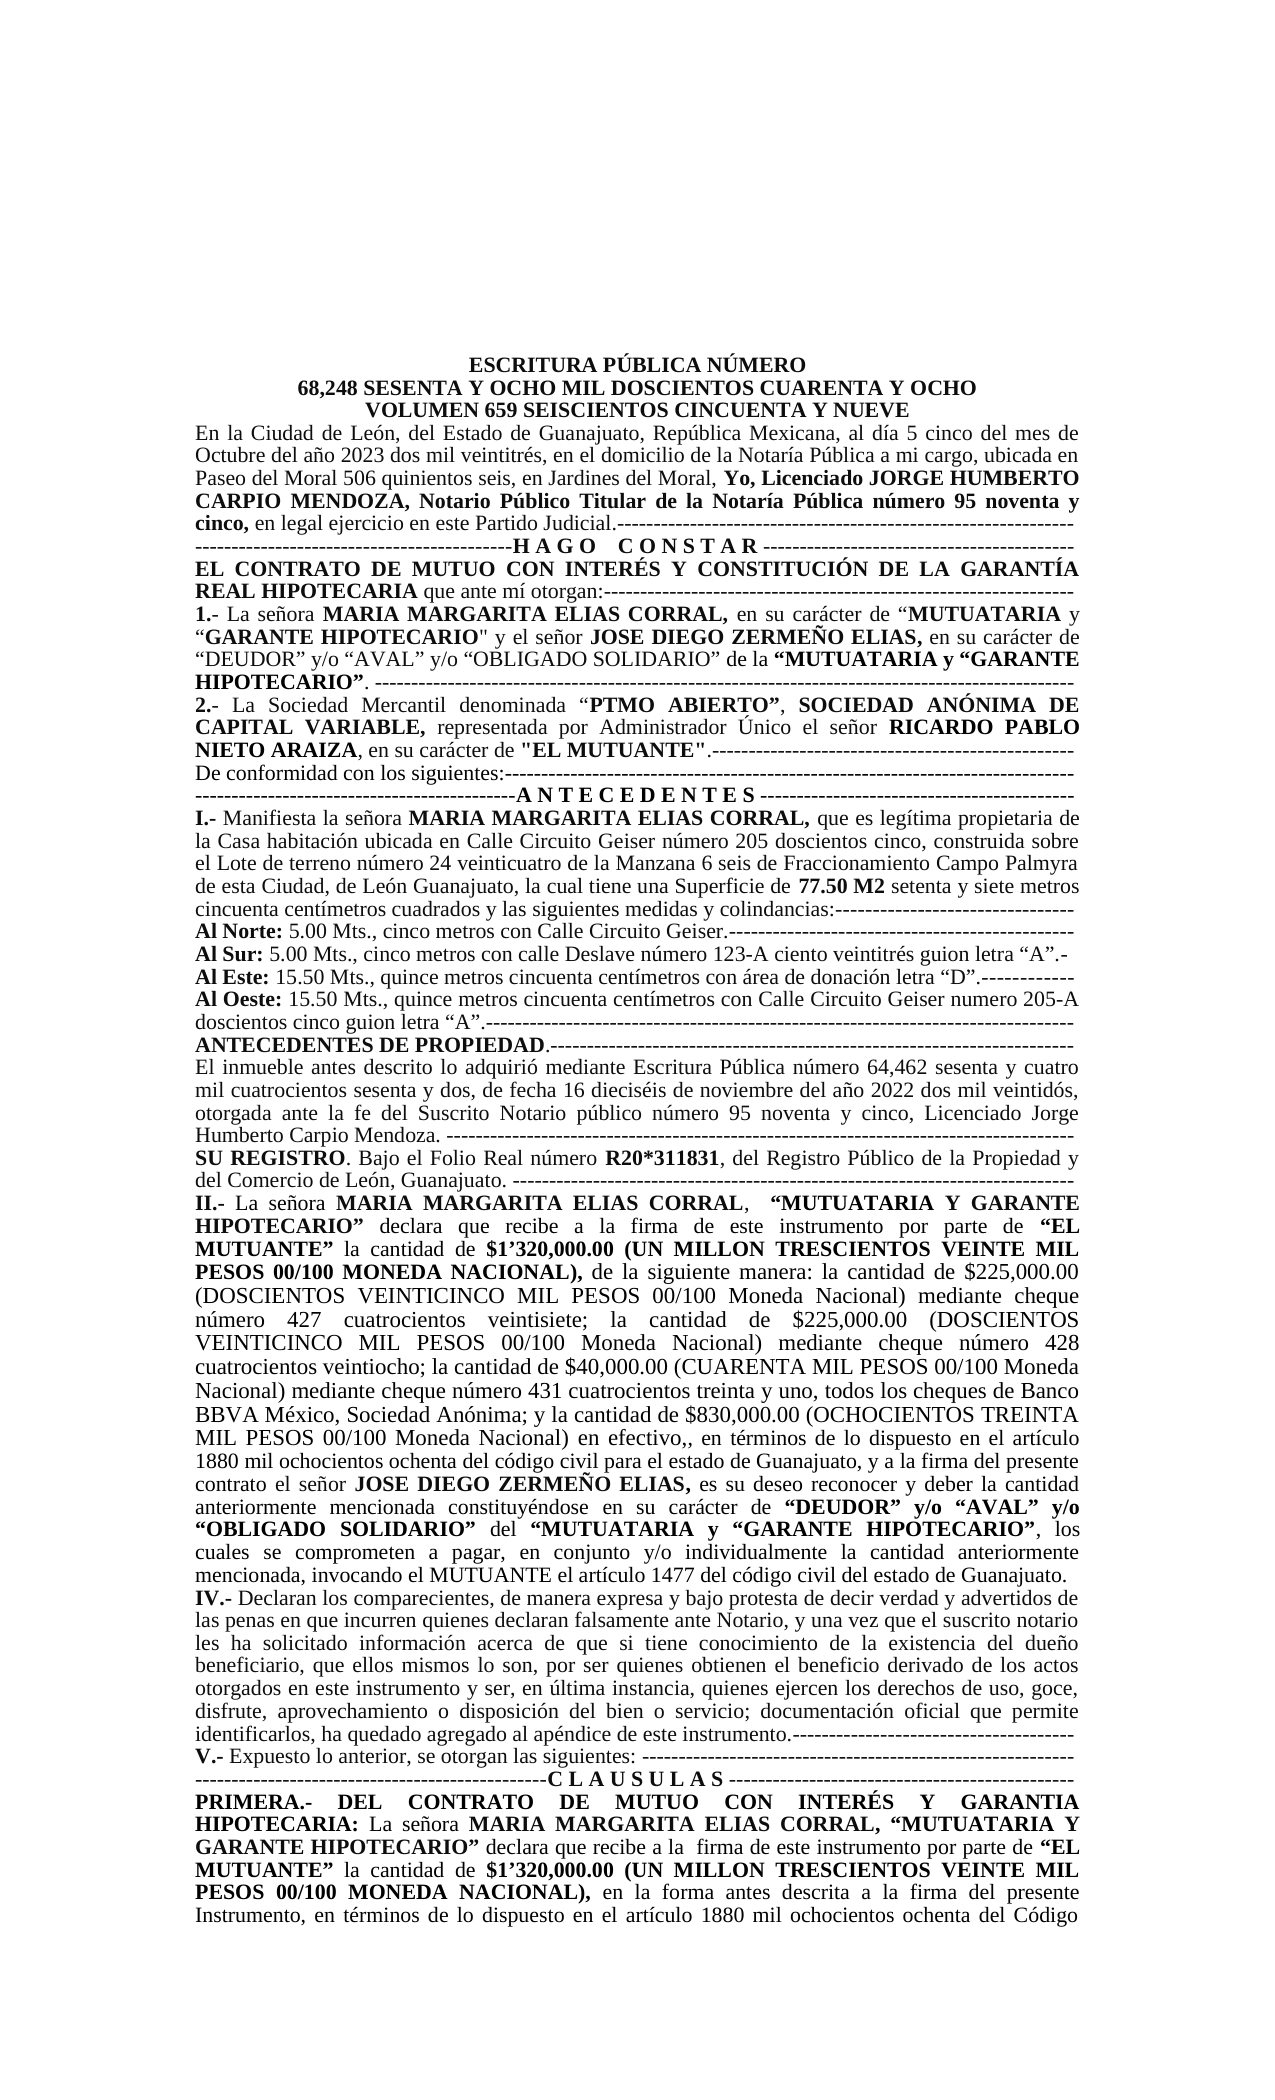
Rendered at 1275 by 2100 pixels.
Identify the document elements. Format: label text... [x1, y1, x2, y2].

text Al Norte: 5.00 Mts., cinco metros con Calle Circuito Geiser. [195, 921, 1080, 943]
text El inmueble antes descrito lo adquirió mediante Escritura Pública número 64,462 sesenta y cuatro mil cuatrocientos sesenta y dos, de fecha 16 dieciséis de noviembre del año 2022 dos mil veintidós, otorgada ante la fe del Suscrito Notario público número 95 noventa y cinco, Licenciado Jorge Humberto Carpio Mendoza. [195, 1057, 1080, 1147]
text 1.- La señora MARIA MARGARITA ELIAS CORRAL, en su carácter de “MUTUATARIA y “GARANTE HIPOTECARIO" y el señor JOSE DIEGO ZERMEÑO ELIAS, en su carácter de “DEUDOR” y/o “AVAL” y/o “OBLIGADO SOLIDARIO” de la “MUTUATARIA y “GARANTE HIPOTECARIO”. [195, 603, 1080, 694]
text 68,248 SESENTA Y OCHO MIL DOSCIENTOS CUARENTA Y OCHO [195, 377, 1080, 399]
text C L A U S U L A S [195, 1768, 1080, 1791]
text H A G O C O N S T A R [195, 536, 1080, 558]
text II.- La señora MARIA MARGARITA ELIAS CORRAL, “MUTUATARIA Y GARANTE HIPOTECARIO” declara que recibe a la firma de este instrumento por parte de “EL MUTUANTE” la cantidad de $1’320,000.00 (UN MILLON TRESCIENTOS VEINTE MIL PESOS 00/100 MONEDA NACIONAL), de la siguiente manera: la cantidad de $225,000.00 (DOSCIENTOS VEINTICINCO MIL PESOS 00/100 Moneda Nacional) mediante cheque número 427 cuatrocientos veintisiete; la cantidad de $225,000.00 (DOSCIENTOS VEINTICINCO MIL PESOS 00/100 Moneda Nacional) mediante cheque número 428 cuatrocientos veintiocho; la cantidad de $40,000.00 (CUARENTA MIL PESOS 00/100 Moneda Nacional) mediante cheque número 431 cuatrocientos treinta y uno, todos los cheques de Banco BBVA México, Sociedad Anónima; y la cantidad de $830,000.00 (OCHOCIENTOS TREINTA MIL PESOS 00/100 Moneda Nacional) en efectivo,, en términos de lo dispuesto en el artículo 1880 mil ochocientos ochenta del código civil para el estado de Guanajuato, y a la firma del presente contrato el señor JOSE DIEGO ZERMEÑO ELIAS, es su deseo reconocer y deber la cantidad anteriormente mencionada constituyéndose en su carácter de “DEUDOR” y/o “AVAL” y/o “OBLIGADO SOLIDARIO” del “MUTUATARIA y “GARANTE HIPOTECARIO”, los cuales se comprometen a pagar, en conjunto y/o individualmente la cantidad anteriormente mencionada, invocando el MUTUANTE el artículo 1477 del código civil del estado de Guanajuato. [195, 1193, 1080, 1587]
text En la Ciudad de León, del Estado de Guanajuato, República Mexicana, al día 5 cinco del mes de Octubre del año 2023 dos mil veintitrés, en el domicilio de la Notaría Pública a mi cargo, ubicada en Paseo del Moral 506 quinientos seis, en Jardines del Moral, Yo, Licenciado JORGE HUMBERTO CARPIO MENDOZA, Notario Público Titular de la Notaría Pública número 95 noventa y cinco, en legal ejercicio en este Partido Judicial. [195, 422, 1080, 536]
text IV.- Declaran los comparecientes, de manera expresa y bajo protesta de decir verdad y advertidos de las penas en que incurren quienes declaran falsamente ante Notario, y una vez que el suscrito notario les ha solicitado información acerca de que si tiene conocimiento de la existencia del dueño beneficiario, que ellos mismos lo son, por ser quienes obtienen el beneficio derivado de los actos otorgados en este instrumento y ser, en última instancia, quienes ejercen los derechos de uso, goce, disfrute, aprovechamiento o disposición del bien o servicio; documentación oficial que permite identificarlos, ha quedado agregado al apéndice de este instrumento. [195, 1587, 1080, 1746]
text SU REGISTRO. Bajo el Folio Real número R20*311831, del Registro Público de la Propiedad y del Comercio de León, Guanajuato. [195, 1147, 1080, 1193]
text I.- Manifiesta la señora MARIA MARGARITA ELIAS CORRAL, que es legítima propietaria de la Casa habitación ubicada en Calle Circuito Geiser número 205 doscientos cinco, construida sobre el Lote de terreno número 24 veinticuatro de la Manzana 6 seis de Fraccionamiento Campo Palmyra de esta Ciudad, de León Guanajuato, la cual tiene una Superficie de 77.50 M2 setenta y siete metros cincuenta centímetros cuadrados y las siguientes medidas y colindancias: [195, 807, 1080, 921]
text Al Este: 15.50 Mts., quince metros cincuenta centímetros con área de donación letra “D”. [195, 966, 1080, 989]
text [195, 1791, 1080, 1927]
text V.- Expuesto lo anterior, se otorgan las siguientes: [195, 1746, 1080, 1768]
text De conformidad con los siguientes: [195, 762, 1080, 785]
text Al Sur: 5.00 Mts., cinco metros con calle Deslave número 123-A ciento veintitrés guion letra “A”. [195, 943, 1080, 966]
text Al Oeste: 15.50 Mts., quince metros cincuenta centímetros con Calle Circuito Geiser numero 205-A doscientos cinco guion letra “A”. [195, 989, 1080, 1034]
text VOLUMEN 659 SEISCIENTOS CINCUENTA Y NUEVE [195, 399, 1080, 422]
text 2.- La Sociedad Mercantil denominada “PTMO ABIERTO”, SOCIEDAD ANÓNIMA DE CAPITAL VARIABLE, representada por Administrador Único el señor RICARDO PABLO NIETO ARAIZA, en su carácter de "EL MUTUANTE". [195, 694, 1080, 762]
text EL CONTRATO DE MUTUO CON INTERÉS Y CONSTITUCIÓN DE LA GARANTÍA REAL HIPOTECARIA que ante mí otorgan: [195, 558, 1080, 603]
text ANTECEDENTES DE PROPIEDAD. [195, 1034, 1080, 1057]
text ESCRITURA PÚBLICA NÚMERO [195, 354, 1080, 377]
text A N T E C E D E N T E S [195, 785, 1080, 807]
